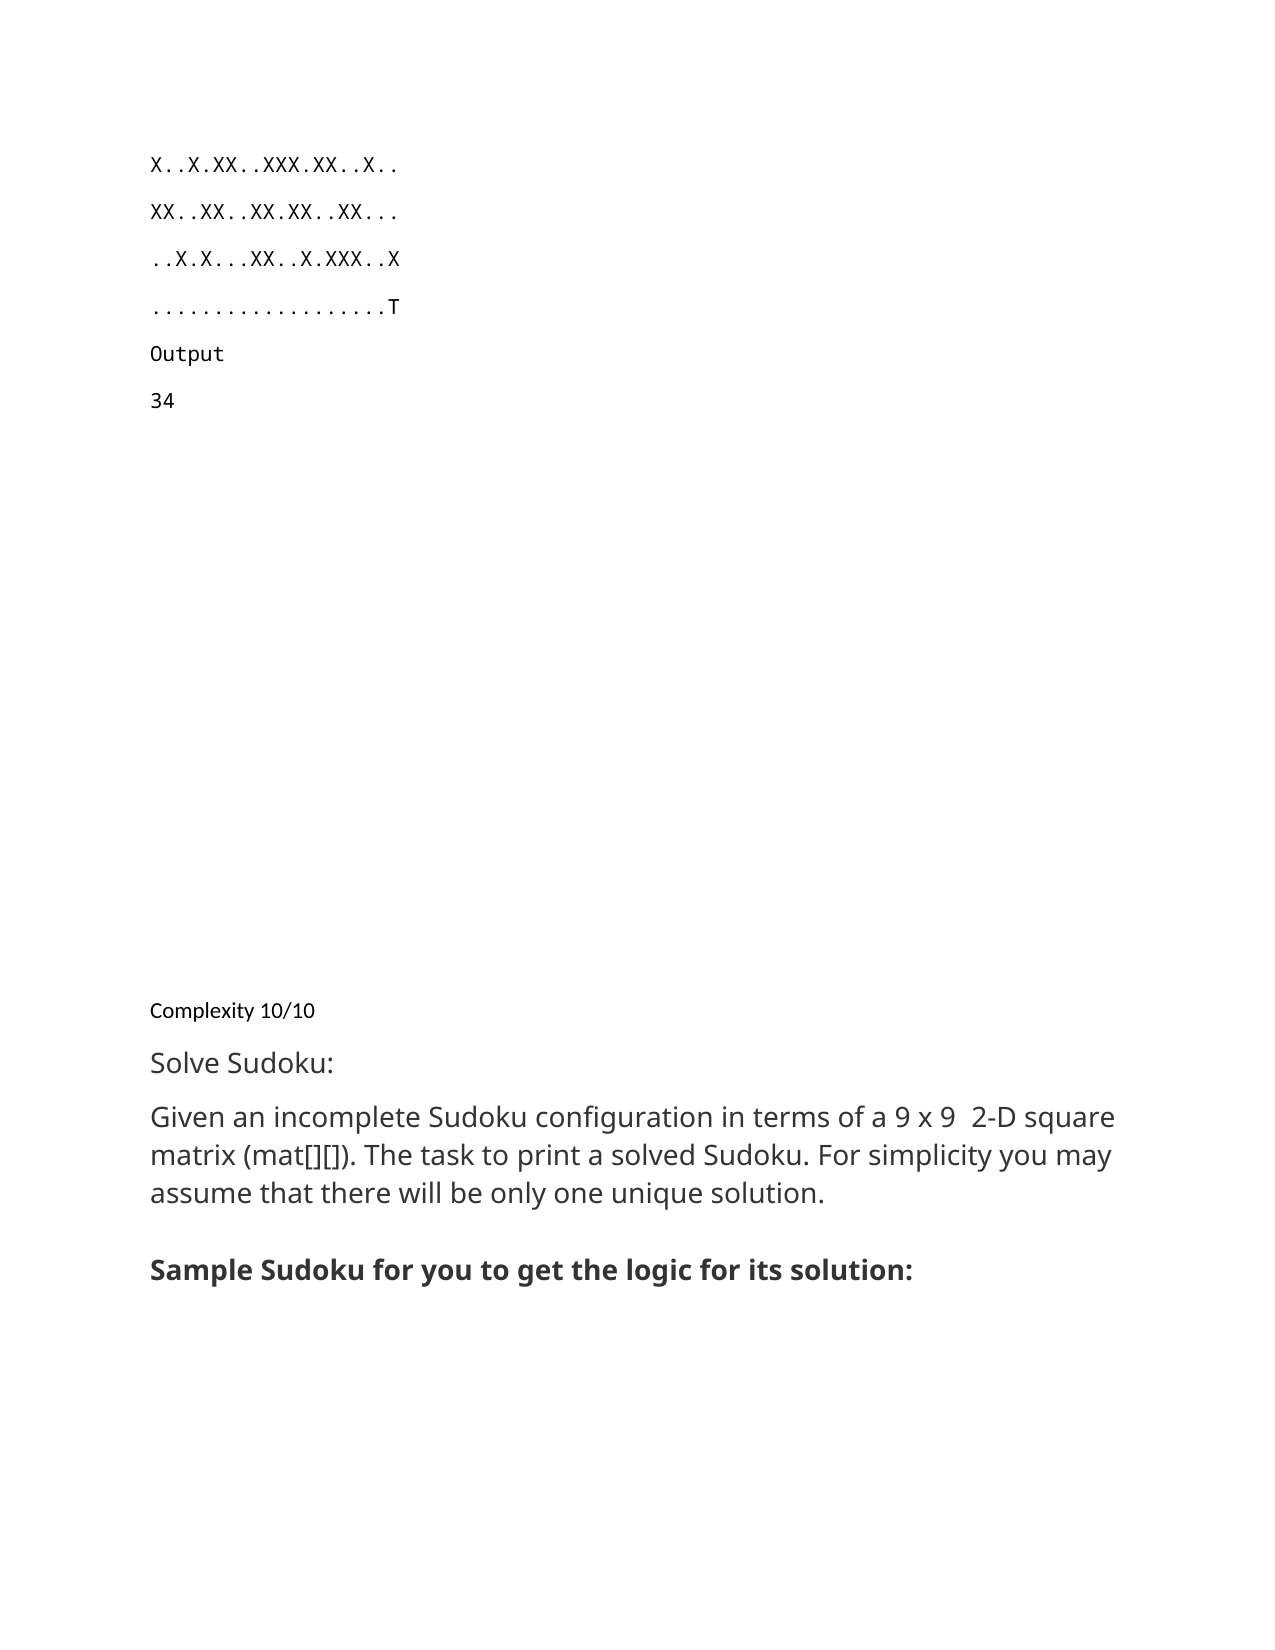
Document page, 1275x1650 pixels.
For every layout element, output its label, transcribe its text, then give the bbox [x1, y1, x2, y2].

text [150, 1097, 1125, 1289]
text Solve Sudoku: [150, 1043, 1125, 1081]
text ...................T [150, 292, 1125, 320]
text Output [150, 339, 1125, 368]
text X..X.XX..XXX.XX..X.. [150, 150, 1125, 178]
text XX..XX..XX.XX..XX... [150, 197, 1125, 226]
text ..X.X...XX..X.XXX..X [150, 244, 1125, 273]
text Complexity 10/10 [150, 996, 1125, 1024]
text 34 [150, 386, 1125, 415]
